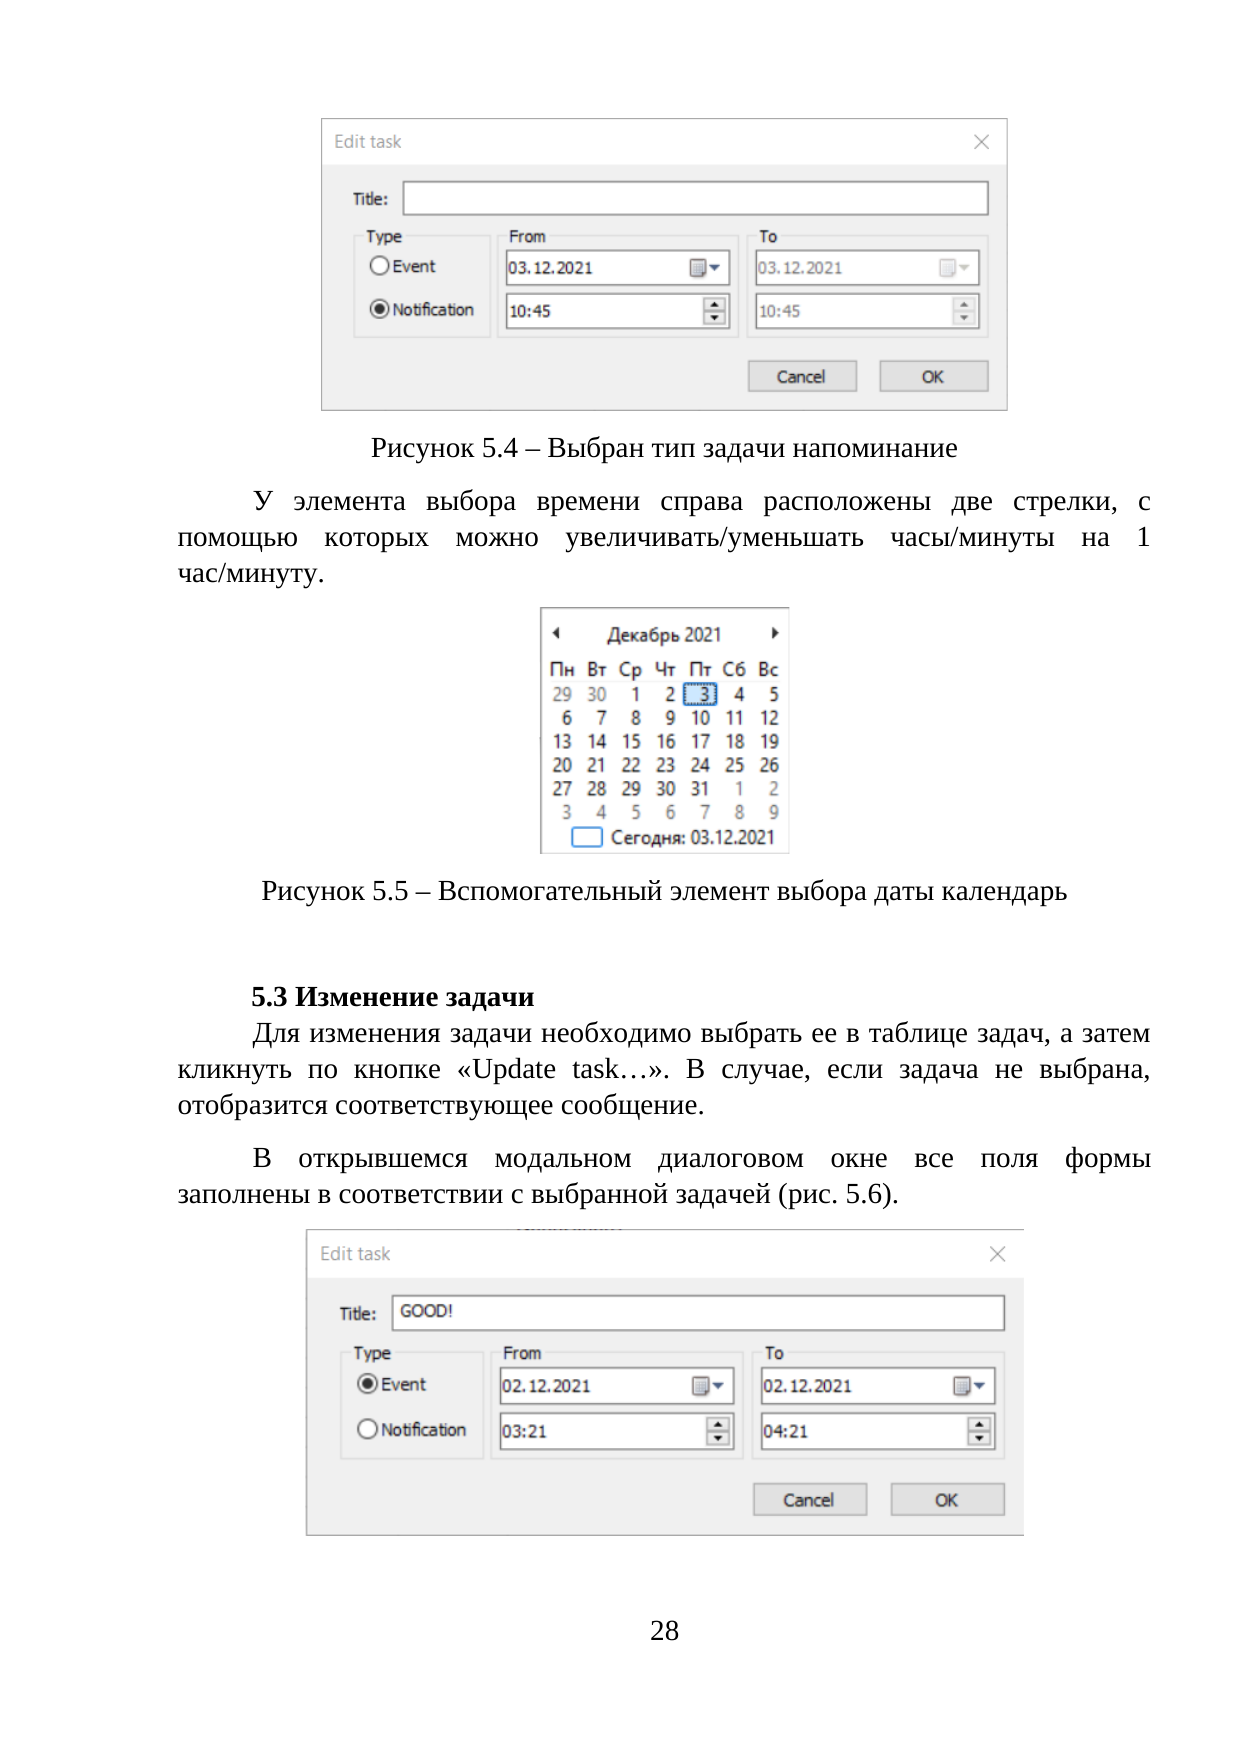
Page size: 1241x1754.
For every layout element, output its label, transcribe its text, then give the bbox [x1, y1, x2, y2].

text В открывшемся модальном диалоговом окне все поля формы заполнены в соответствии с выбранной задачей (рис. 5.6). [177, 1140, 1152, 1210]
picture [305, 1229, 1024, 1536]
picture [539, 607, 790, 854]
text Для изменения задачи необходимо выбрать ее в таблице задач, а затем кликнуть по кнопке «Update task…». В случае, если задача не выбрана, отобразится соответствующее сообщение. [177, 1015, 1152, 1121]
text Рисунок 5.5 – Вспомогательный элемент выбора даты календарь [177, 873, 1152, 907]
text У элемента выбора времени справа расположены две стрелки, с помощью которых можно увеличивать/уменьшать часы/минуты на 1 час/минуту. [177, 483, 1152, 588]
picture [321, 118, 1008, 411]
text Рисунок 5.4 – Выбран тип задачи напоминание [177, 430, 1152, 463]
subtitle 5.3 Изменение задачи [251, 979, 1152, 1012]
